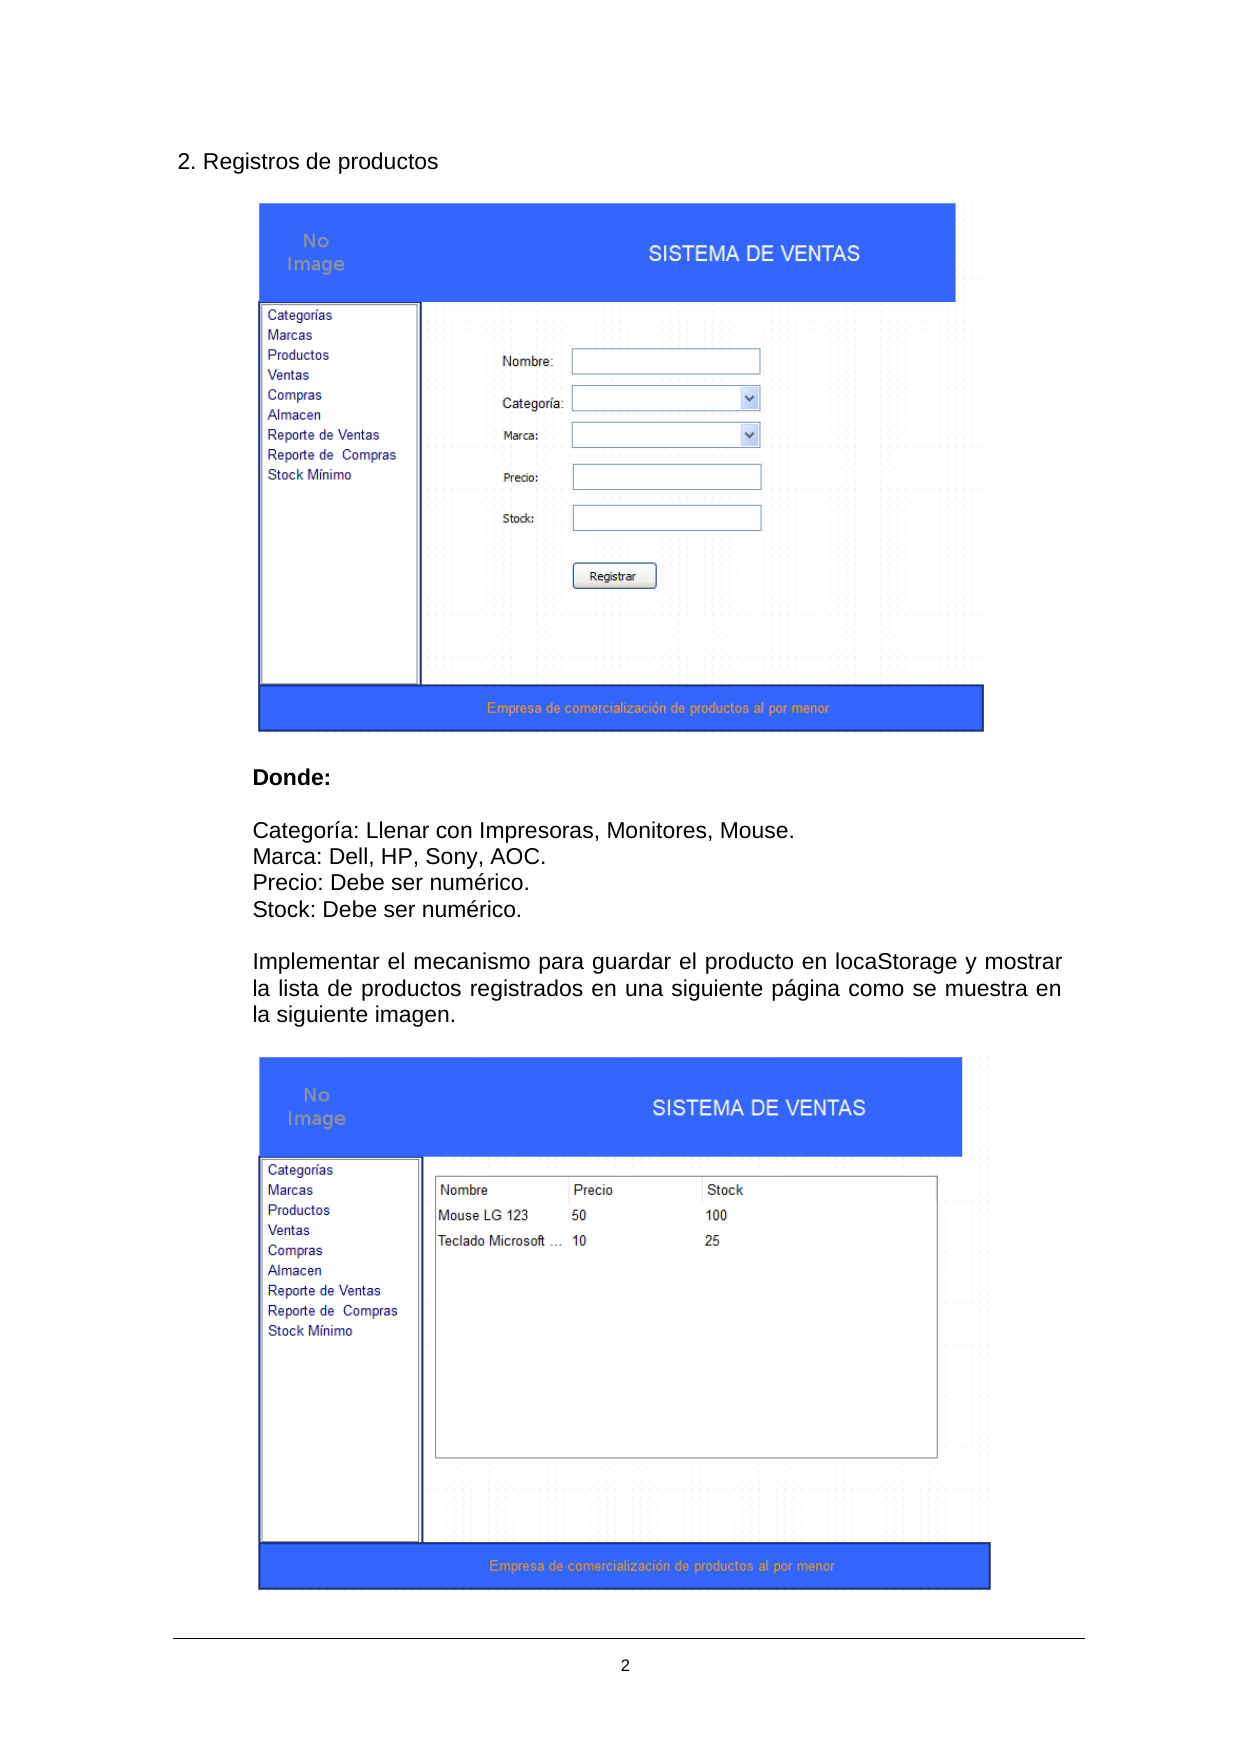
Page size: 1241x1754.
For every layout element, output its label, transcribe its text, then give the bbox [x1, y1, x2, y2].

list Marca: Dell, HP, Sony, AOC. [252, 843, 1063, 869]
list Stock: Debe ser numérico. [252, 896, 1063, 922]
list Precio: Debe ser numérico. [252, 869, 1063, 896]
list Categoría: Llenar con Impresoras, Monitores, Mouse. [252, 817, 1063, 843]
picture [252, 1053, 995, 1594]
picture [254, 197, 986, 738]
list Implementar el mecanismo para guardar el producto en locaStorage y mostrar la lista de productos registrados en una siguiente página como se muestra en la siguiente imagen. [252, 948, 1063, 1027]
text 2. Registros de productos [177, 148, 1063, 198]
list Donde: [252, 764, 1063, 790]
